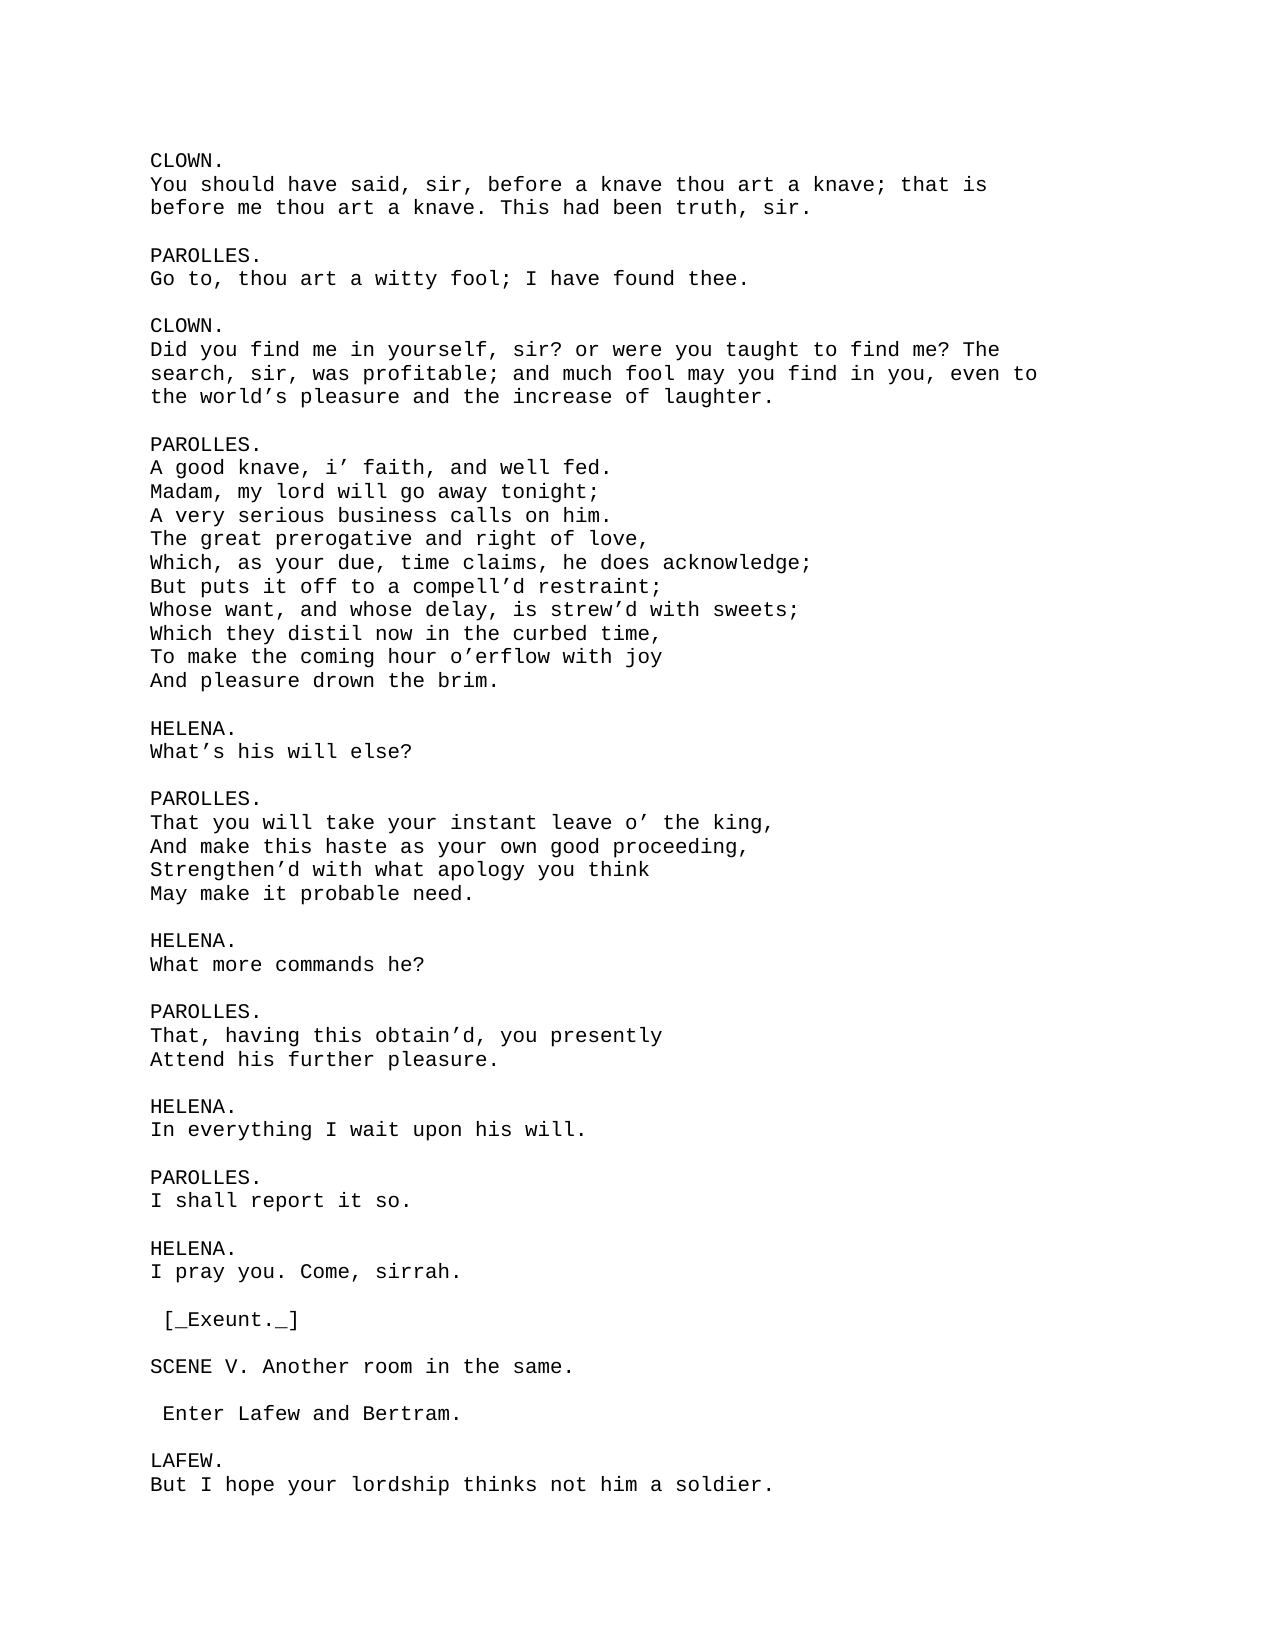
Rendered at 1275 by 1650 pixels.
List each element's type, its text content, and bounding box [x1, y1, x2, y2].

text PAROLLES. [150, 788, 1125, 812]
text A very serious business calls on him. [150, 505, 1125, 528]
text PAROLLES. [150, 244, 1125, 268]
text Attend his further pleasure. [150, 1048, 1125, 1072]
text Strengthen’d with what apology you think [150, 859, 1125, 883]
text HELENA. [150, 1238, 1125, 1261]
text the world’s pleasure and the increase of laughter. [150, 386, 1125, 410]
text CLOWN. [150, 150, 1125, 174]
text But puts it off to a compell’d restraint; [150, 576, 1125, 599]
text Which they distil now in the curbed time, [150, 623, 1125, 647]
text What’s his will else? [150, 741, 1125, 765]
text And pleasure drown the brim. [150, 670, 1125, 694]
text HELENA. [150, 1096, 1125, 1119]
text The great prerogative and right of love, [150, 528, 1125, 552]
text [_Exeunt._] [150, 1309, 1125, 1332]
text PAROLLES. [150, 1001, 1125, 1025]
text I shall report it so. [150, 1190, 1125, 1214]
text PAROLLES. [150, 434, 1125, 457]
text PAROLLES. [150, 1167, 1125, 1190]
text I pray you. Come, sirrah. [150, 1261, 1125, 1285]
text Which, as your due, time claims, he does acknowledge; [150, 552, 1125, 576]
text SCENE V. Another room in the same. [150, 1356, 1125, 1379]
text CLOWN. [150, 316, 1125, 339]
text LAFEW. [150, 1451, 1125, 1474]
text To make the coming hour o’erflow with joy [150, 647, 1125, 670]
text That, having this obtain’d, you presently [150, 1025, 1125, 1048]
text Whose want, and whose delay, is strew’d with sweets; [150, 599, 1125, 623]
text search, sir, was profitable; and much fool may you find in you, even to [150, 363, 1125, 386]
text You should have said, sir, before a knave thou art a knave; that is [150, 174, 1125, 197]
text before me thou art a knave. This had been truth, sir. [150, 197, 1125, 221]
text HELENA. [150, 930, 1125, 954]
text Did you find me in yourself, sir? or were you taught to find me? The [150, 339, 1125, 363]
text Enter Lafew and Bertram. [150, 1403, 1125, 1427]
text But I hope your lordship thinks not him a soldier. [150, 1474, 1125, 1498]
text What more commands he? [150, 954, 1125, 978]
text In everything I wait upon his will. [150, 1119, 1125, 1143]
text HELENA. [150, 717, 1125, 741]
text May make it probable need. [150, 883, 1125, 907]
text Go to, thou art a witty fool; I have found thee. [150, 268, 1125, 292]
text And make this haste as your own good proceeding, [150, 836, 1125, 859]
text That you will take your instant leave o’ the king, [150, 812, 1125, 836]
text A good knave, i’ faith, and well fed. [150, 457, 1125, 481]
text Madam, my lord will go away tonight; [150, 481, 1125, 505]
